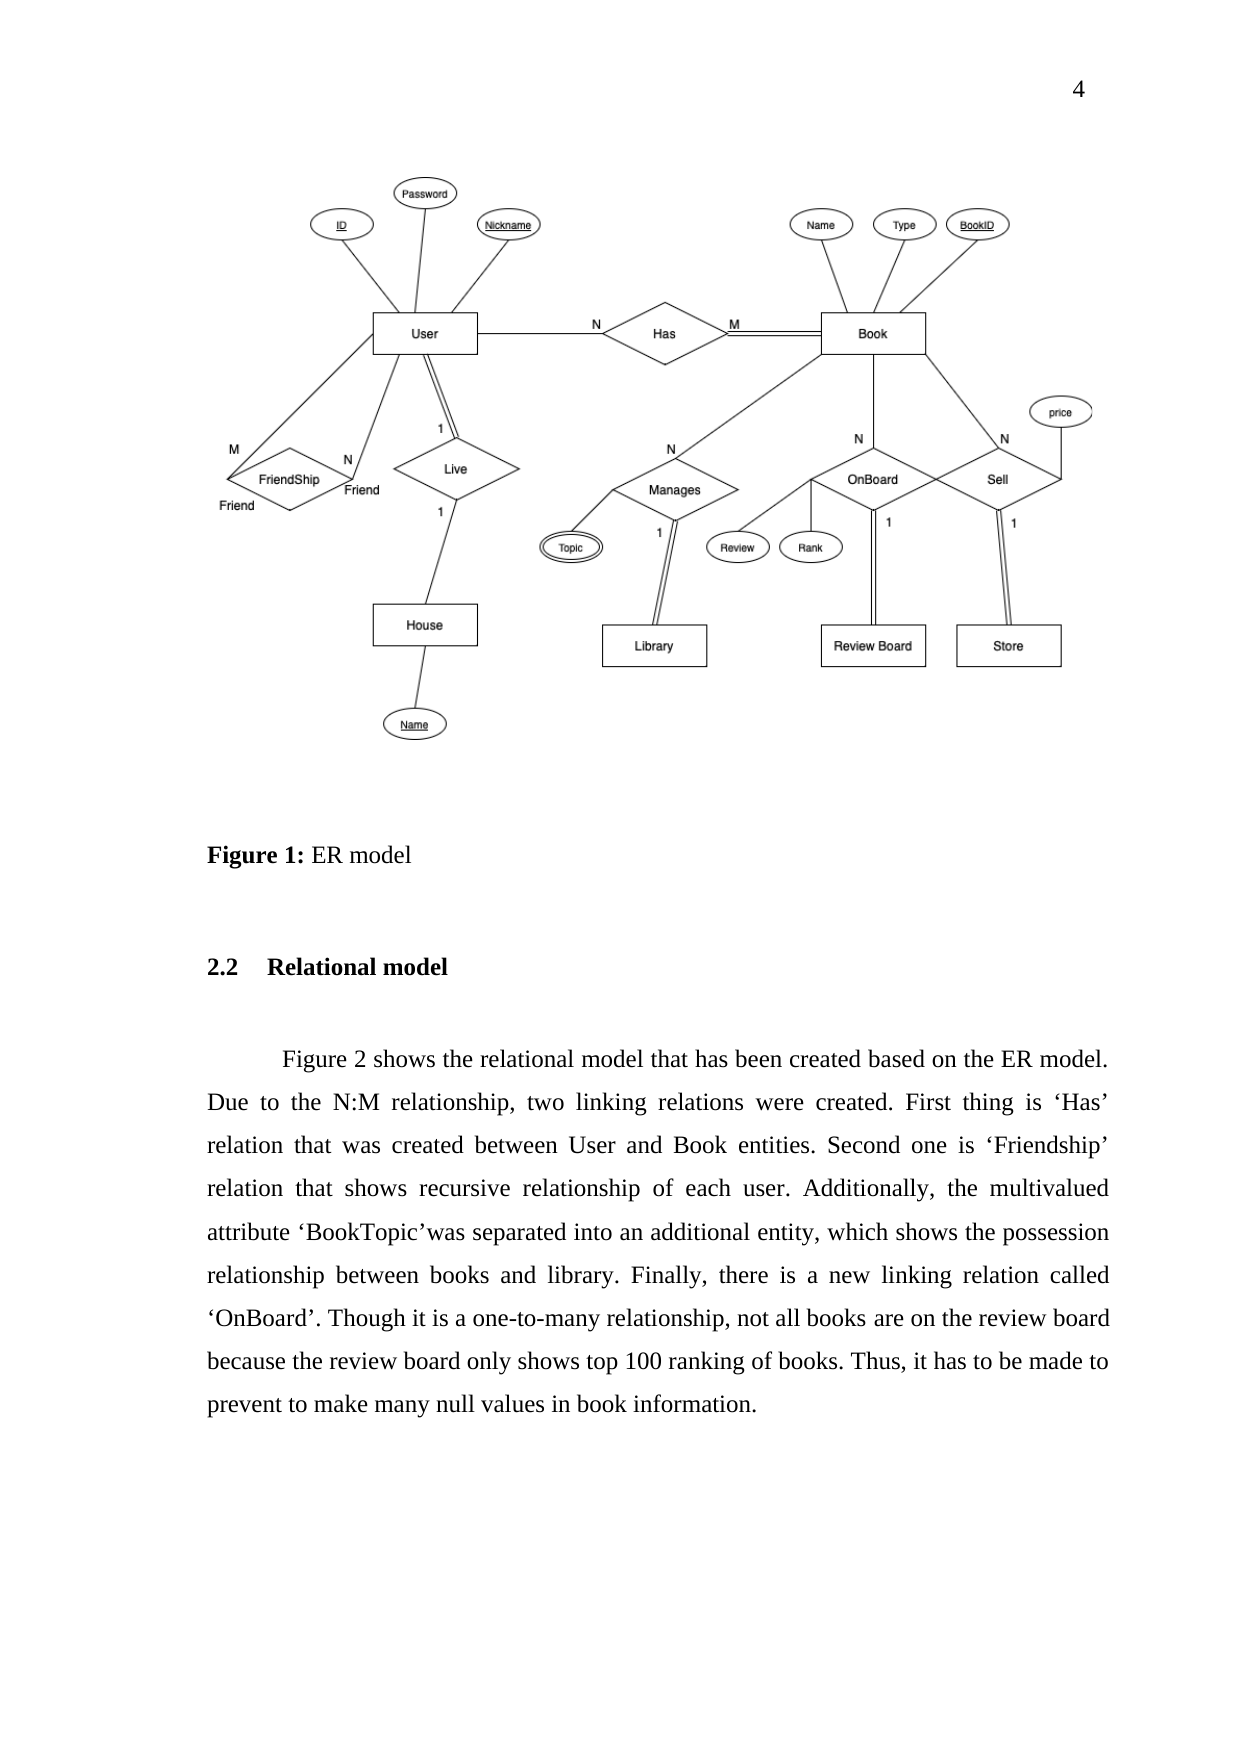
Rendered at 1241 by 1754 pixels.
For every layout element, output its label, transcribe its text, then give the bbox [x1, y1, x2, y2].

text Figure 2 shows the relational model that has been created based on the ER model. Due to the N:M relationship, two linking relations were created. First thing is ‘Has’ relation that was created between User and Book entities. Second one is ‘Friendship’ relation that shows recursive relationship of each user. Additionally, the multivalued attribute ‘BookTopic’was separated into an additional entity, which shows the possession relationship between books and library. Finally, there is a new linking relation called ‘OnBoard’. Though it is a one-to-many relationship, not all books are on the review board because the review board only shows top 100 ranking of books. Thus, it has to be made to prevent to make many null values in book information. [207, 1044, 1110, 1418]
picture [206, 177, 1093, 740]
text Figure 1: ER model [207, 840, 1110, 869]
subtitle Relational model [207, 952, 1122, 980]
